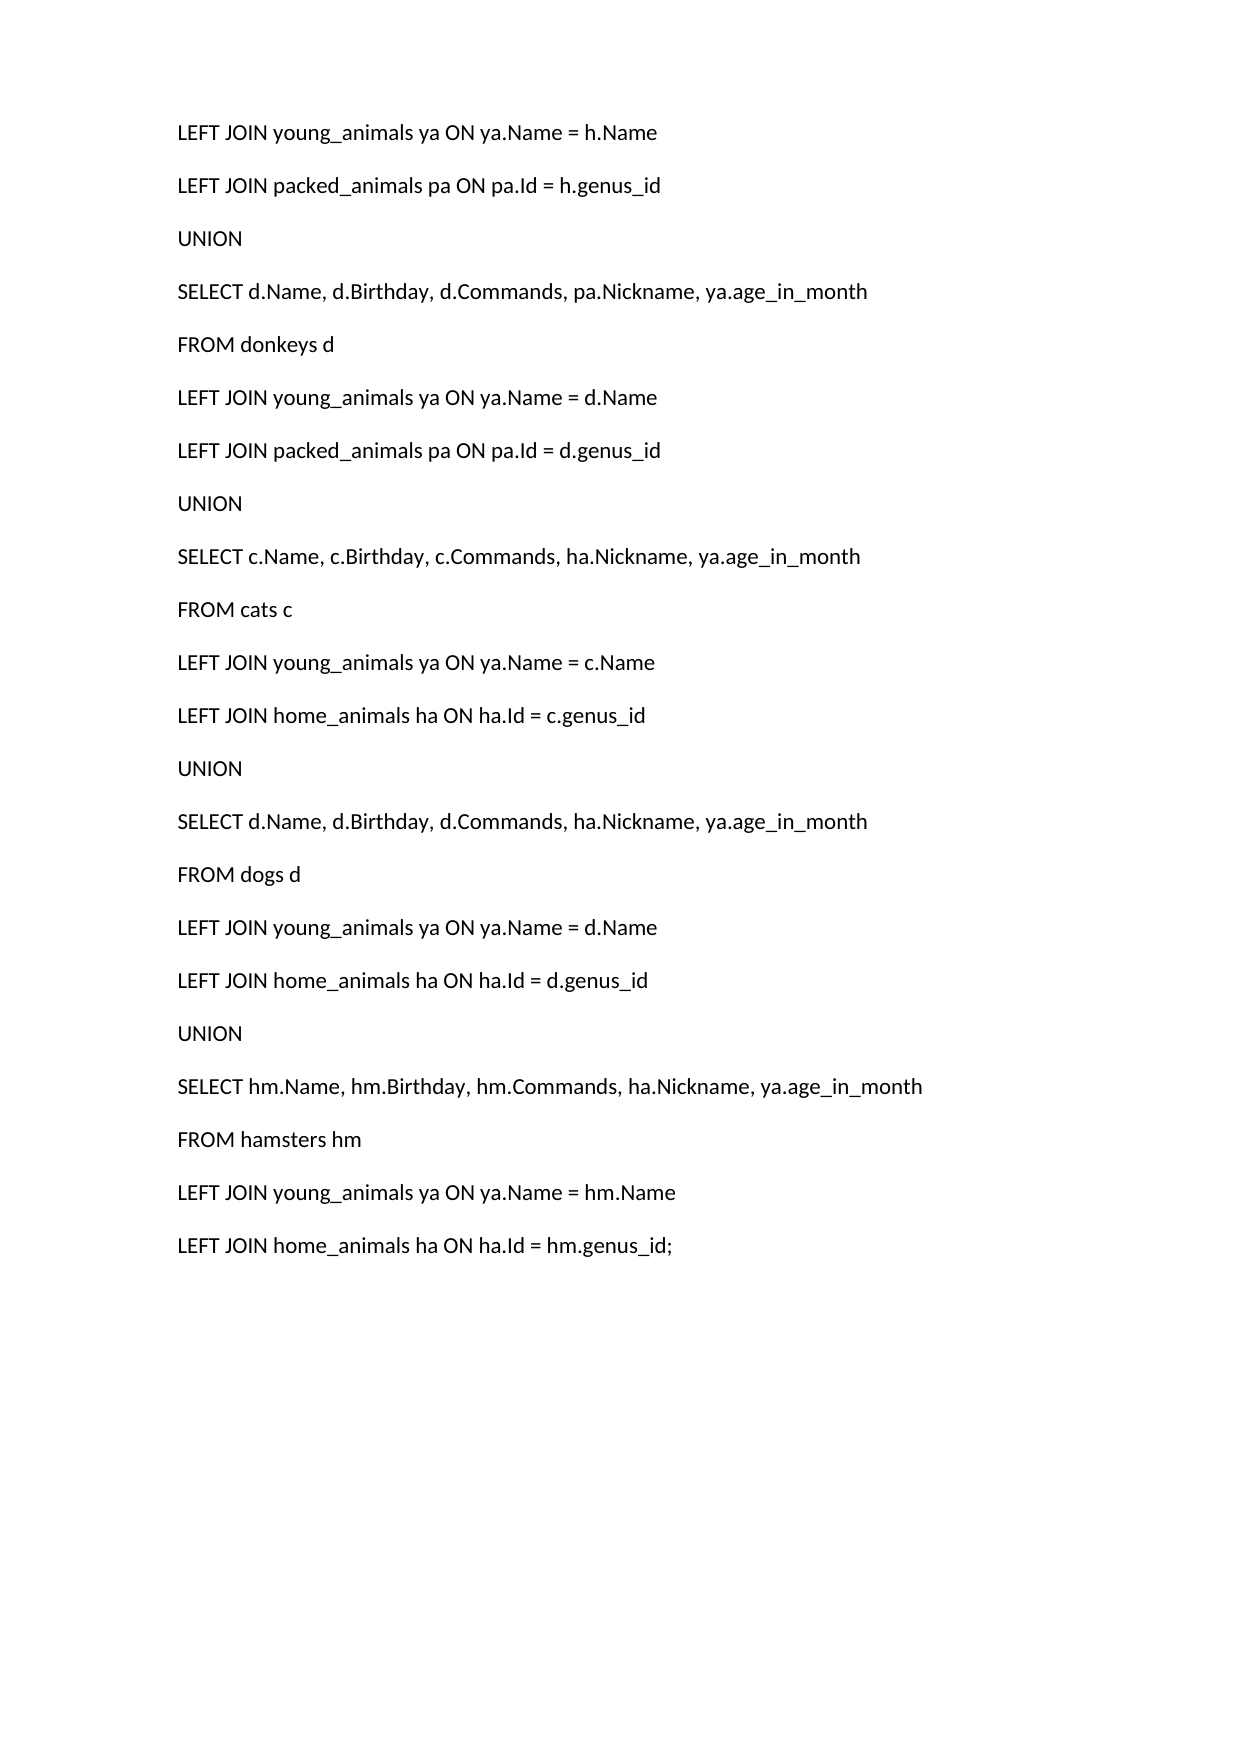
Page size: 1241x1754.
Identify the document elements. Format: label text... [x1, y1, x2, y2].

text FROM dogs d [177, 860, 1152, 888]
text FROM cats c [177, 595, 1152, 623]
text UNION [177, 224, 1152, 252]
text LEFT JOIN young_animals ya ON ya.Name = d.Name [177, 383, 1152, 411]
text SELECT c.Name, c.Birthday, c.Commands, ha.Nickname, ya.age_in_month [177, 542, 1152, 570]
text LEFT JOIN packed_animals pa ON pa.Id = h.genus_id [177, 171, 1152, 199]
text LEFT JOIN home_animals ha ON ha.Id = d.genus_id [177, 966, 1152, 994]
text UNION [177, 754, 1152, 782]
text LEFT JOIN young_animals ya ON ya.Name = h.Name [177, 118, 1152, 146]
text LEFT JOIN home_animals ha ON ha.Id = hm.genus_id; [177, 1232, 1152, 1259]
text UNION [177, 1019, 1152, 1047]
text FROM donkeys d [177, 330, 1152, 358]
text SELECT hm.Name, hm.Birthday, hm.Commands, ha.Nickname, ya.age_in_month [177, 1072, 1152, 1101]
text LEFT JOIN packed_animals pa ON pa.Id = d.genus_id [177, 436, 1152, 464]
text FROM hamsters hm [177, 1126, 1152, 1153]
text LEFT JOIN young_animals ya ON ya.Name = hm.Name [177, 1178, 1152, 1207]
text LEFT JOIN young_animals ya ON ya.Name = d.Name [177, 913, 1152, 941]
text SELECT d.Name, d.Birthday, d.Commands, ha.Nickname, ya.age_in_month [177, 807, 1152, 835]
text UNION [177, 489, 1152, 517]
text SELECT d.Name, d.Birthday, d.Commands, pa.Nickname, ya.age_in_month [177, 277, 1152, 305]
text LEFT JOIN home_animals ha ON ha.Id = c.genus_id [177, 701, 1152, 729]
text LEFT JOIN young_animals ya ON ya.Name = c.Name [177, 648, 1152, 676]
